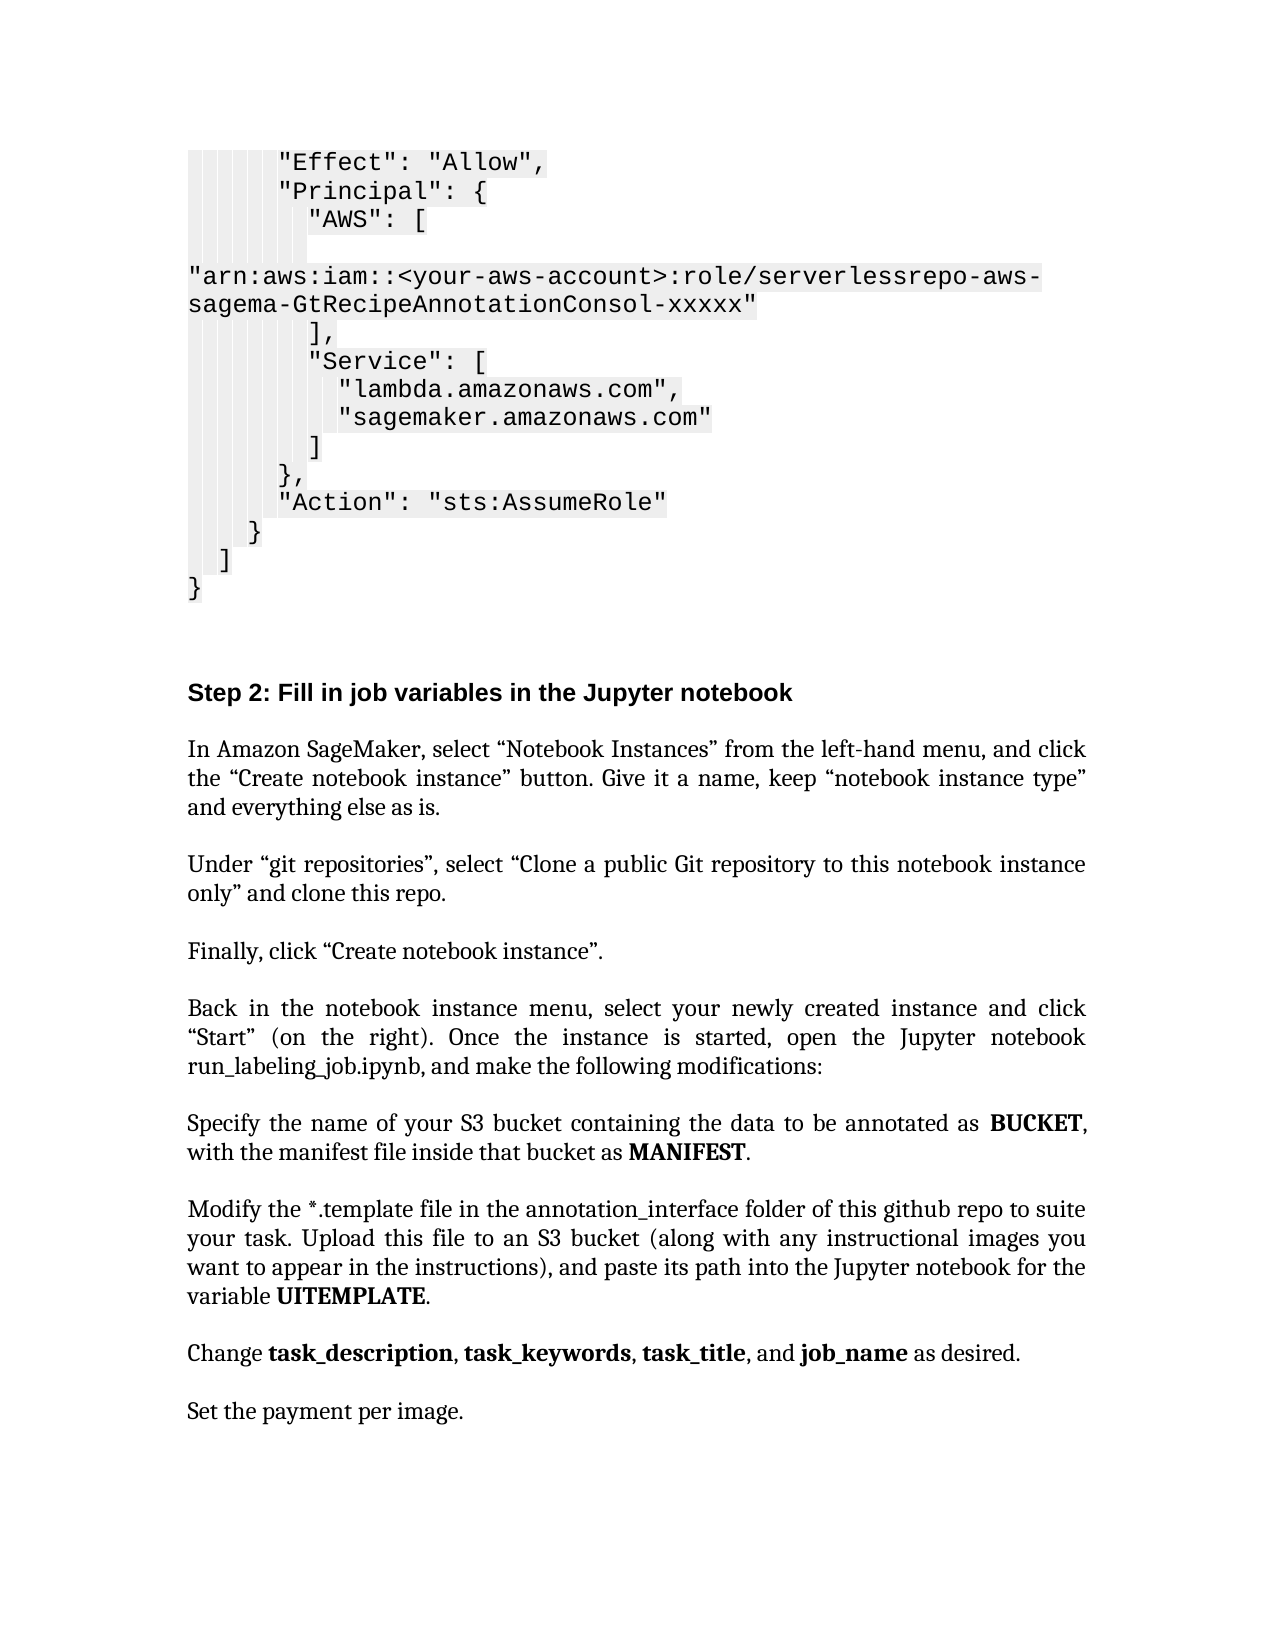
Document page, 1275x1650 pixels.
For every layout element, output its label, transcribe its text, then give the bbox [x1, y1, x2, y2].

text Change task_description, task_keywords, task_title, and job_name as desired. [187, 1339, 1087, 1368]
subtitle Step 2: Fill in job variables in the Jupyter notebook [187, 678, 1087, 707]
text Back in the notebook instance menu, select your newly created instance and click “Start” (on the right). Once the instance is started, open the Jupyter notebook run_labeling_job.ipynb, and make the following modifications: [187, 994, 1087, 1080]
text Set the payment per image. [187, 1397, 1087, 1425]
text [202, 150, 1087, 603]
text Specify the name of your S3 bucket containing the data to be annotated as BUCKET, with the manifest file inside that bucket as MANIFEST. [187, 1109, 1087, 1167]
text In Amazon SageMaker, select “Notebook Instances” from the left-hand menu, and click the “Create notebook instance” button. Give it a name, keep “notebook instance type” and everything else as is. [187, 735, 1087, 822]
text Under “git repositories”, select “Clone a public Git repository to this notebook instance only” and clone this repo. [187, 850, 1087, 908]
text Modify the *.template file in the annotation_interface folder of this github repo to suite your task. Upload this file to an S3 bucket (along with any instructional images you want to appear in the instructions), and paste its path into the Jupyter notebook for the variable UITEMPLATE. [187, 1195, 1087, 1310]
text Finally, click “Create notebook instance”. [187, 937, 1087, 965]
